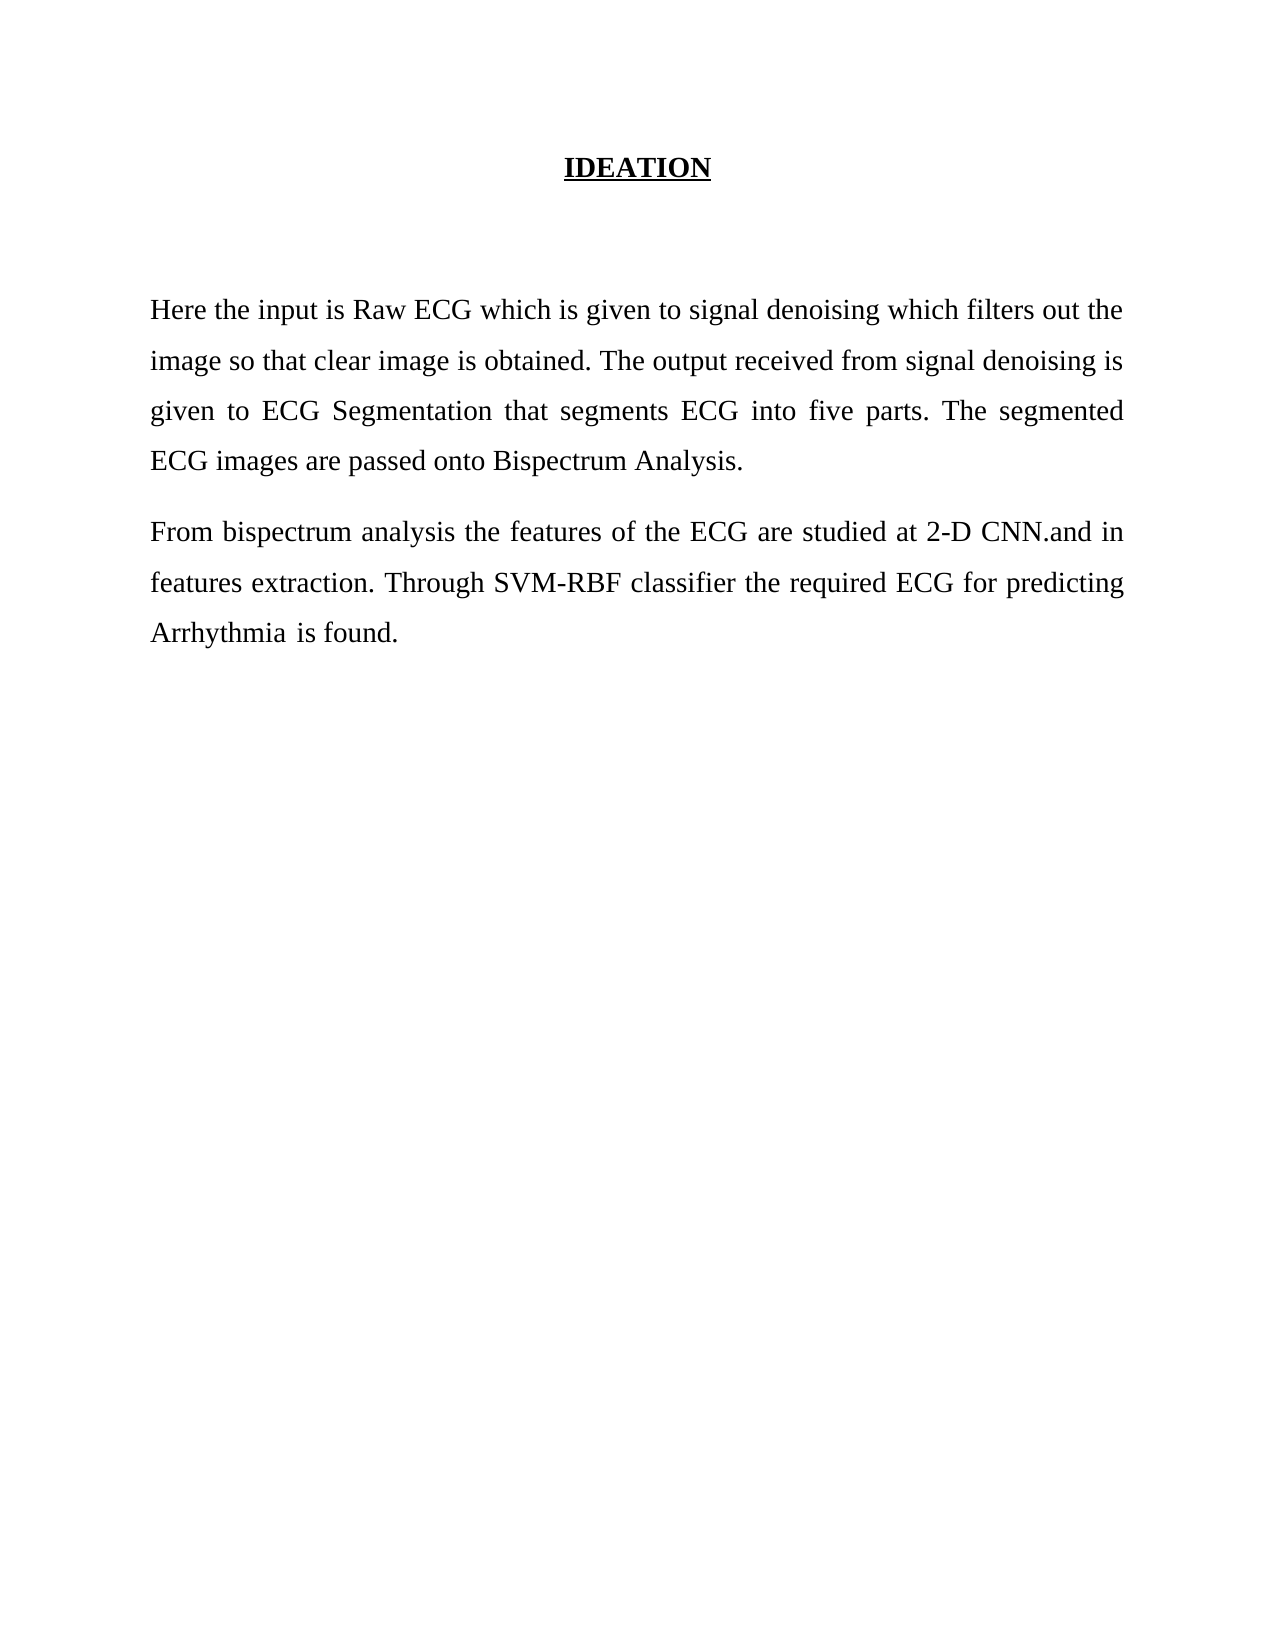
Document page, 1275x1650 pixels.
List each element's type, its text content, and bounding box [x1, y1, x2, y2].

text IDEATION [150, 150, 1125, 183]
text Here the input is Raw ECG which is given to signal denoising which filters out the image so that clear image is obtained. The output received from signal denoising is given to ECG Segmentation that segments ECG into five parts. The segmented ECG images are passed onto Bispectrum Analysis. [150, 292, 1125, 477]
text From bispectrum analysis the features of the ECG are studied at 2-D CNN.and in features extraction. Through SVM-RBF classifier the required ECG for predicting Arrhythmia is found. [150, 514, 1125, 648]
